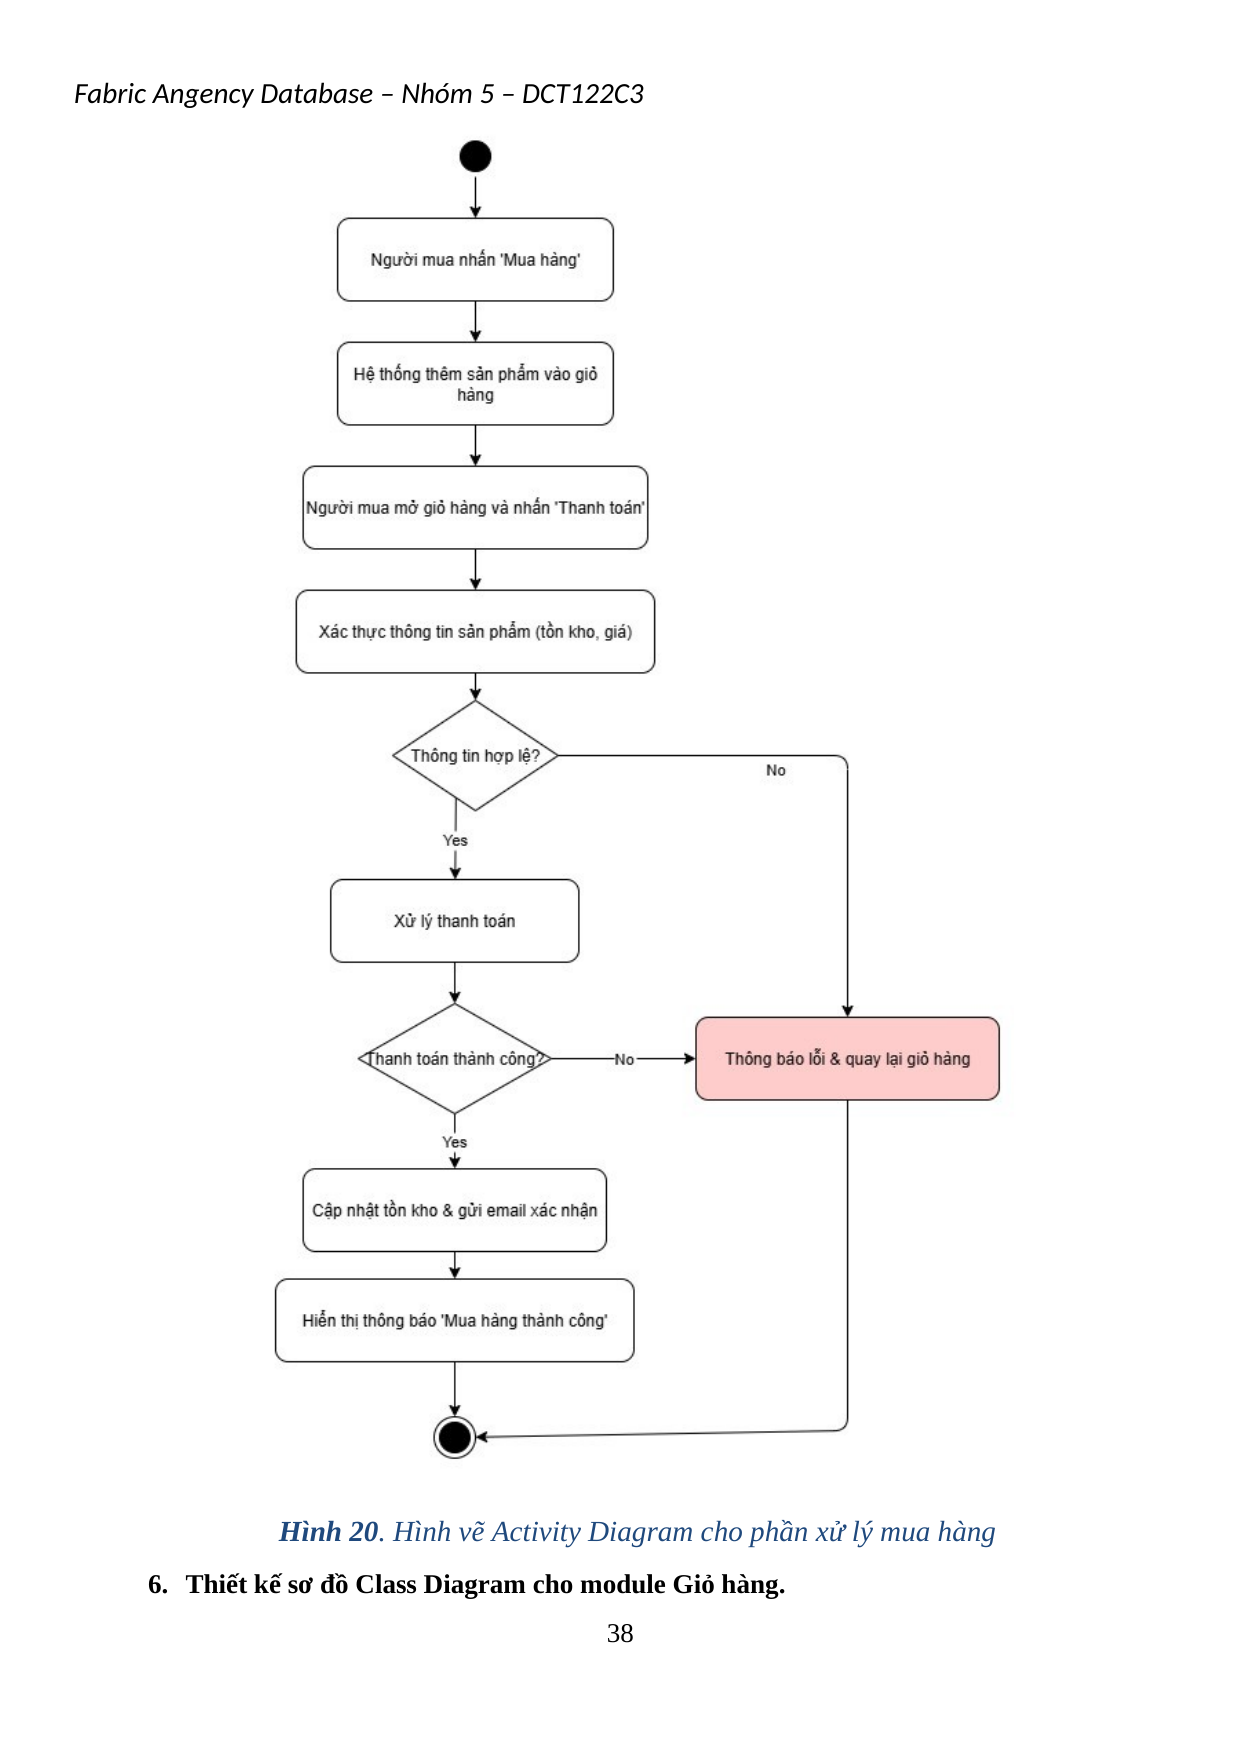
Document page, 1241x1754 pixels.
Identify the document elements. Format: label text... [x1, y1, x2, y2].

subtitle Thiết kế sơ đồ Class Diagram cho module Giỏ hàng. [148, 1568, 1166, 1599]
text Hình 20. Hình vẽ Activity Diagram cho phần xử lý mua hàng [111, 1514, 1166, 1547]
picture [220, 110, 1058, 1499]
